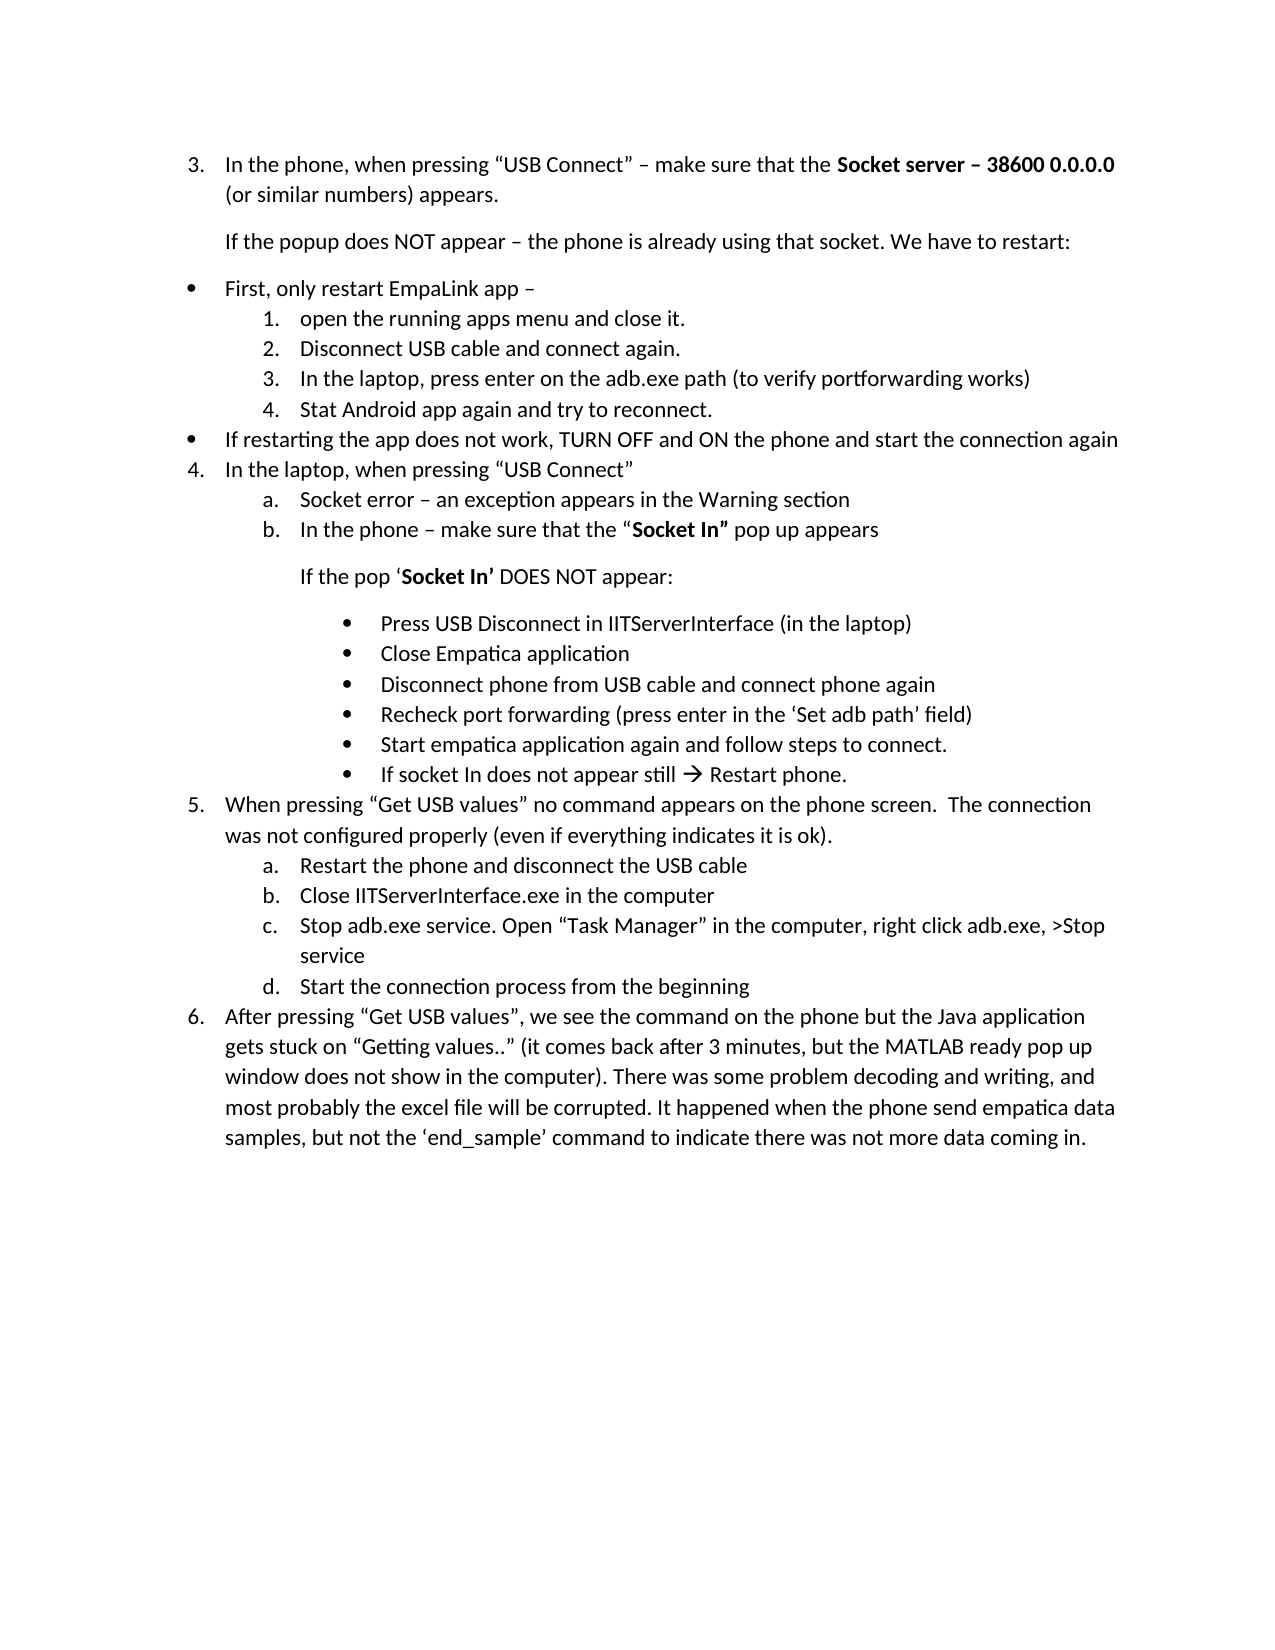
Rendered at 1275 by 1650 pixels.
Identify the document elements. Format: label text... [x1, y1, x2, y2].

list Press USB Disconnect in IITServerInterface (in the laptop) [343, 609, 1125, 637]
list Stat Android app again and try to reconnect. [262, 395, 1125, 423]
list If socket In does not appear still Restart phone. [343, 760, 1125, 788]
list Restart the phone and disconnect the USB cable [262, 851, 1125, 879]
list Close Empatica application [343, 639, 1125, 668]
list Disconnect phone from USB cable and connect phone again [343, 670, 1125, 698]
list In the laptop, press enter on the adb.exe path (to verify portforwarding works) [262, 364, 1125, 393]
list If restarting the app does not work, TURN OFF and ON the phone and start the connection again [187, 425, 1125, 453]
list Start the connection process from the beginning [262, 972, 1125, 1000]
list Recheck port forwarding (press enter in the ‘Set adb path’ field) [343, 700, 1125, 728]
list Start empatica application again and follow steps to connect. [343, 730, 1125, 758]
list Stop adb.exe service. Open “Task Manager” in the computer, right click adb.exe, >Stop service [262, 911, 1125, 970]
list In the phone, when pressing “USB Connect” – make sure that the Socket server – 38600 0.0.0.0 (or similar numbers) appears. [187, 150, 1125, 208]
list Close IITServerInterface.exe in the computer [262, 881, 1125, 909]
text If the popup does NOT appear – the phone is already using that socket. We have to restart: [225, 227, 1125, 255]
list When pressing “Get USB values” no command appears on the phone screen. The connection was not configured properly (even if everything indicates it is ok). [187, 791, 1125, 849]
list In the phone – make sure that the “Socket In” pop up appears [262, 516, 1125, 544]
list Socket error – an exception appears in the Warning section [262, 485, 1125, 513]
list open the running apps menu and close it. [262, 304, 1125, 332]
list Disconnect USB cable and connect again. [262, 334, 1125, 362]
list In the laptop, when pressing “USB Connect” [187, 455, 1125, 483]
text If the pop ‘Socket In’ DOES NOT appear: [225, 562, 1125, 591]
list First, only restart EmpaLink app – [187, 274, 1125, 302]
list After pressing “Get USB values”, we see the command on the phone but the Java application gets stuck on “Getting values..” (it comes back after 3 minutes, but the MATLAB ready pop up window does not show in the computer). There was some problem decoding and writing, and most probably the excel file will be corrupted. It happened when the phone send empatica data samples, but not the ‘end_sample’ command to indicate there was not more data coming in. [187, 1002, 1125, 1151]
